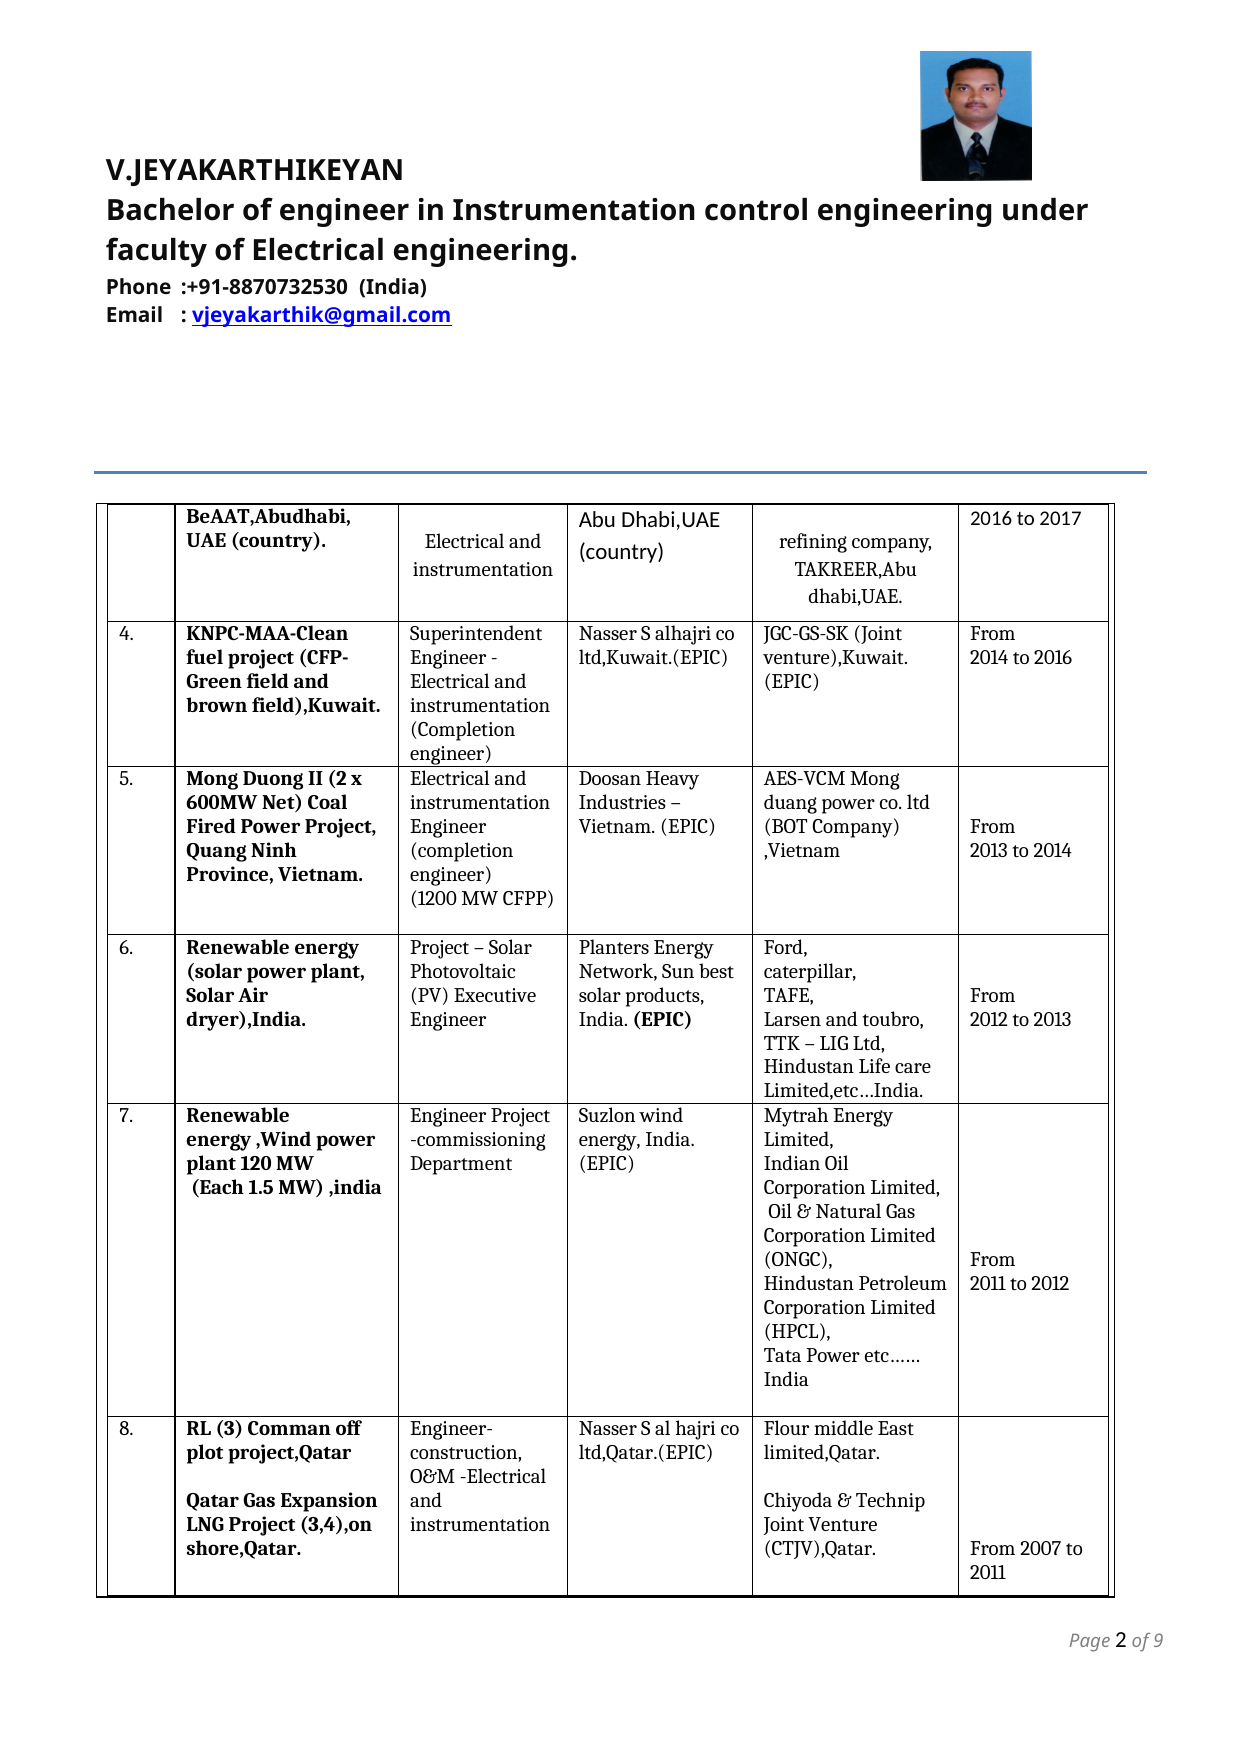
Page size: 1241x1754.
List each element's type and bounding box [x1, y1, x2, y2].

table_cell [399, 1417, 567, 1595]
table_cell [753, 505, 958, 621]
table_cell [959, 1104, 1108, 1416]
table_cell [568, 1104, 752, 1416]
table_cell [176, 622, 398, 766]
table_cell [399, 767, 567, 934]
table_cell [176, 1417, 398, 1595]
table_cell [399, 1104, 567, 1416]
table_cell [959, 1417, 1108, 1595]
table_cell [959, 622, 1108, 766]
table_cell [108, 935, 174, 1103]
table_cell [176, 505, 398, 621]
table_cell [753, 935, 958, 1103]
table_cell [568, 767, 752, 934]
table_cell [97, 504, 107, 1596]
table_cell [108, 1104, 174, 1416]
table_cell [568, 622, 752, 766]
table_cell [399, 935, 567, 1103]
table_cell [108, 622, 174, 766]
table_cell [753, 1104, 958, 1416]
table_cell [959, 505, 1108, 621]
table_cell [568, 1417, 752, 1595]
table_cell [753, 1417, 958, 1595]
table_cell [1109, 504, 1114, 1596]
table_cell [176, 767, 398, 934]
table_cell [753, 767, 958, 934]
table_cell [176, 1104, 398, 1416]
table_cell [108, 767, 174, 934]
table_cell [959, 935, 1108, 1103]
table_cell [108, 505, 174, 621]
picture [920, 51, 1032, 181]
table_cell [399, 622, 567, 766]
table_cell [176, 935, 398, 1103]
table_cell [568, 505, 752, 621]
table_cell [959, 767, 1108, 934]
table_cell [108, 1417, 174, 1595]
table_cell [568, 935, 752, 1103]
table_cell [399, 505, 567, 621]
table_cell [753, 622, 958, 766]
